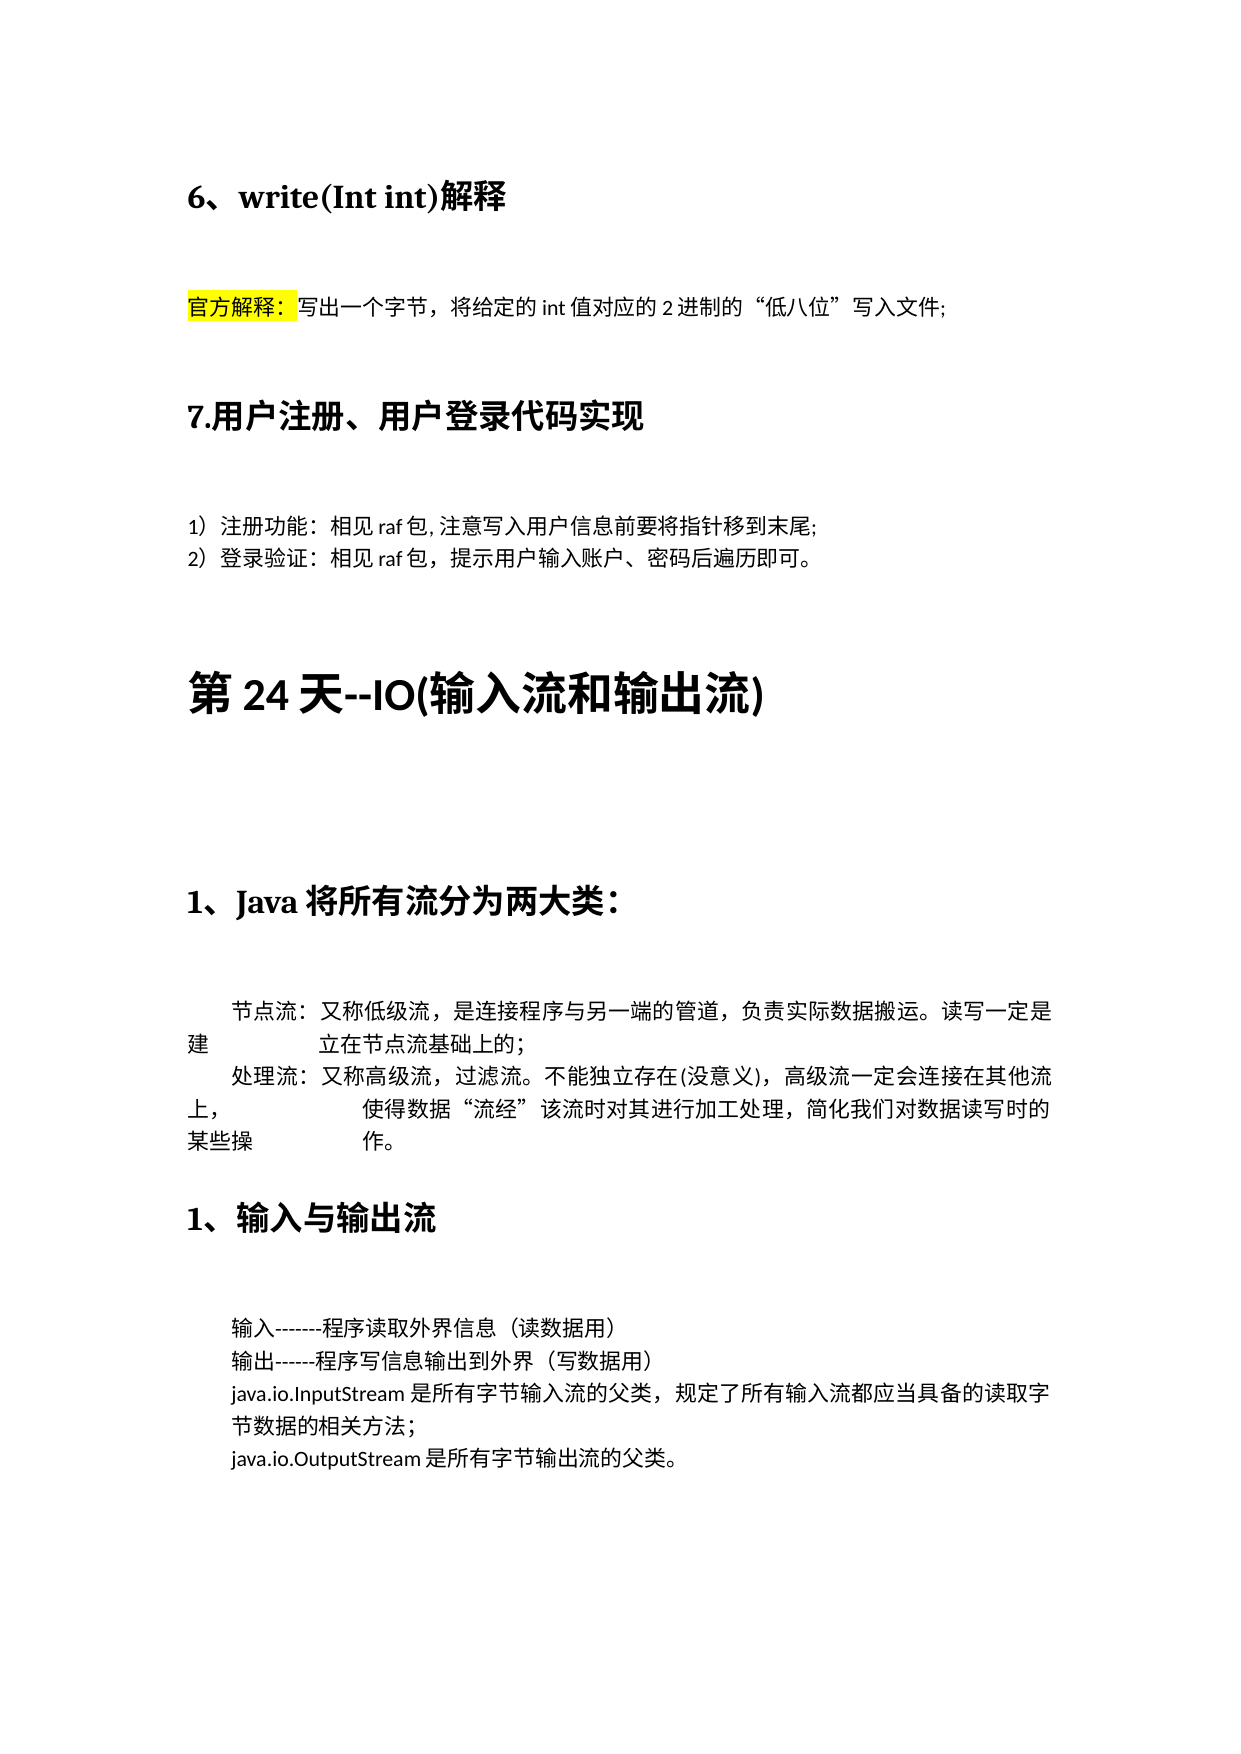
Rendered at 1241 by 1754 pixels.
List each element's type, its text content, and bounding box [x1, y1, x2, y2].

text 节点流：又称低级流，是连接程序与另一端的管道，负责实际数据搬运。读写一定是建 立在节点流基础上的； [187, 994, 1053, 1059]
text 输入-------程序读取外界信息（读数据用） [187, 1311, 1053, 1343]
text 官方解释：写出一个字节，将给定的int值对应的2进制的“低八位”写入文件; [187, 289, 1053, 322]
text java.io.OutputStream是所有字节输出流的父类。 [187, 1441, 1053, 1473]
subtitle 6、write(Int int)解释 [187, 162, 1053, 227]
text 输出------程序写信息输出到外界（写数据用） [187, 1343, 1053, 1376]
text 处理流：又称高级流，过滤流。不能独立存在(没意义)，高级流一定会连接在其他流上， 使得数据“流经”该流时对其进行加工处理，简化我们对数据读写时的某些操 作。 [187, 1059, 1053, 1156]
text 2）登录验证：相见raf包，提示用户输入账户、密码后遍历即可。 [187, 541, 1053, 573]
text java.io.InputStream是所有字节输入流的父类，规定了所有输入流都应当具备的读取字 节数据的相关方法； [187, 1376, 1053, 1441]
subtitle 7.用户注册、用户登录代码实现 [187, 381, 1053, 446]
subtitle 第24天--IO(输入流和输出流) [187, 641, 1053, 739]
text 1）注册功能：相见raf包, 注意写入用户信息前要将指针移到末尾; [187, 508, 1053, 541]
subtitle 1、输入与输出流 [187, 1183, 1053, 1248]
subtitle 1、Java将所有流分为两大类： [187, 867, 1053, 932]
